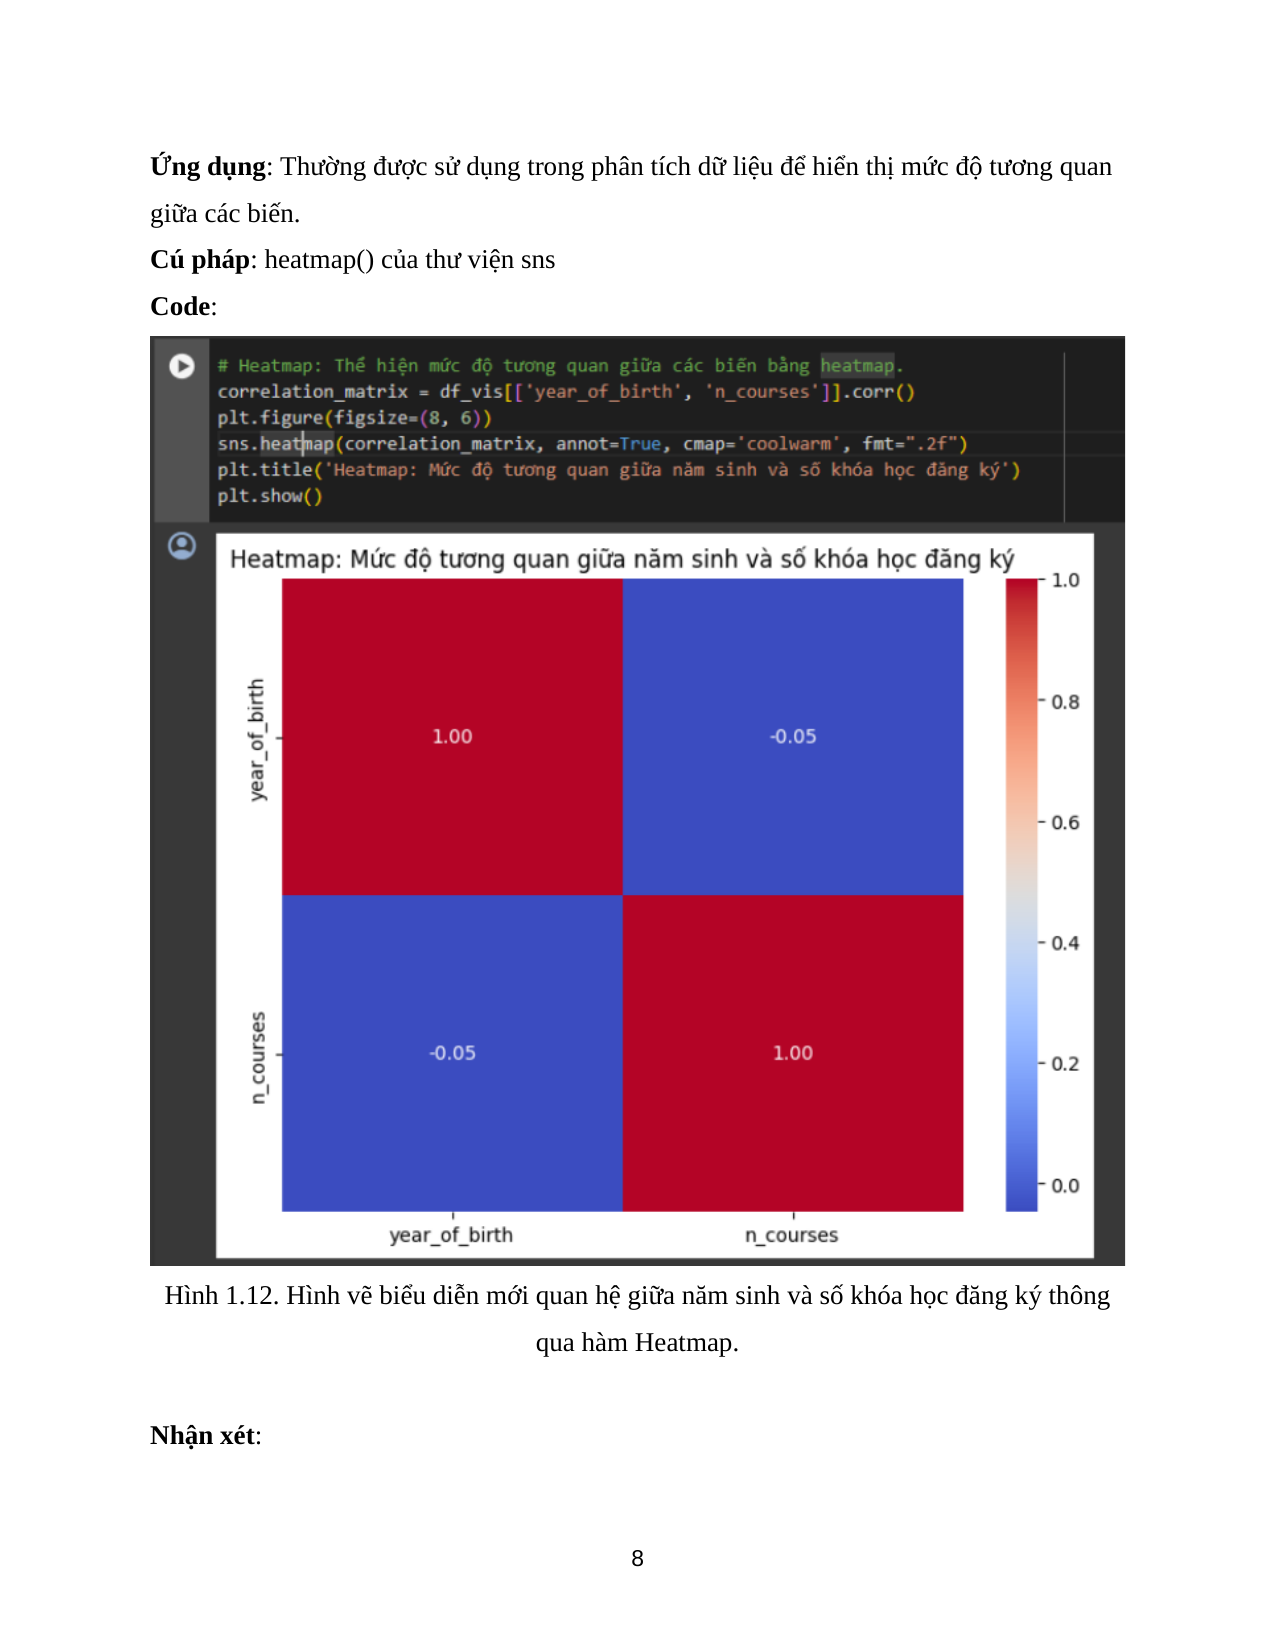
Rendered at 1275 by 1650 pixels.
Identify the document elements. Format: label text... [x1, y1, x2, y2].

text Nhận xét: [150, 1419, 1125, 1450]
text Code: [150, 290, 1125, 321]
text Hình 1.12. Hình vẽ biểu diễn mới quan hệ giữa năm sinh và số khóa học đăng ký thông qua hàm Heatmap. [150, 1279, 1125, 1357]
text Cú pháp: heatmap() của thư viện sns [150, 243, 1125, 274]
text Ứng dụng: Thường được sử dụng trong phân tích dữ liệu để hiển thị mức độ tương quan giữa các biến. [150, 150, 1125, 228]
picture [150, 336, 1125, 1266]
